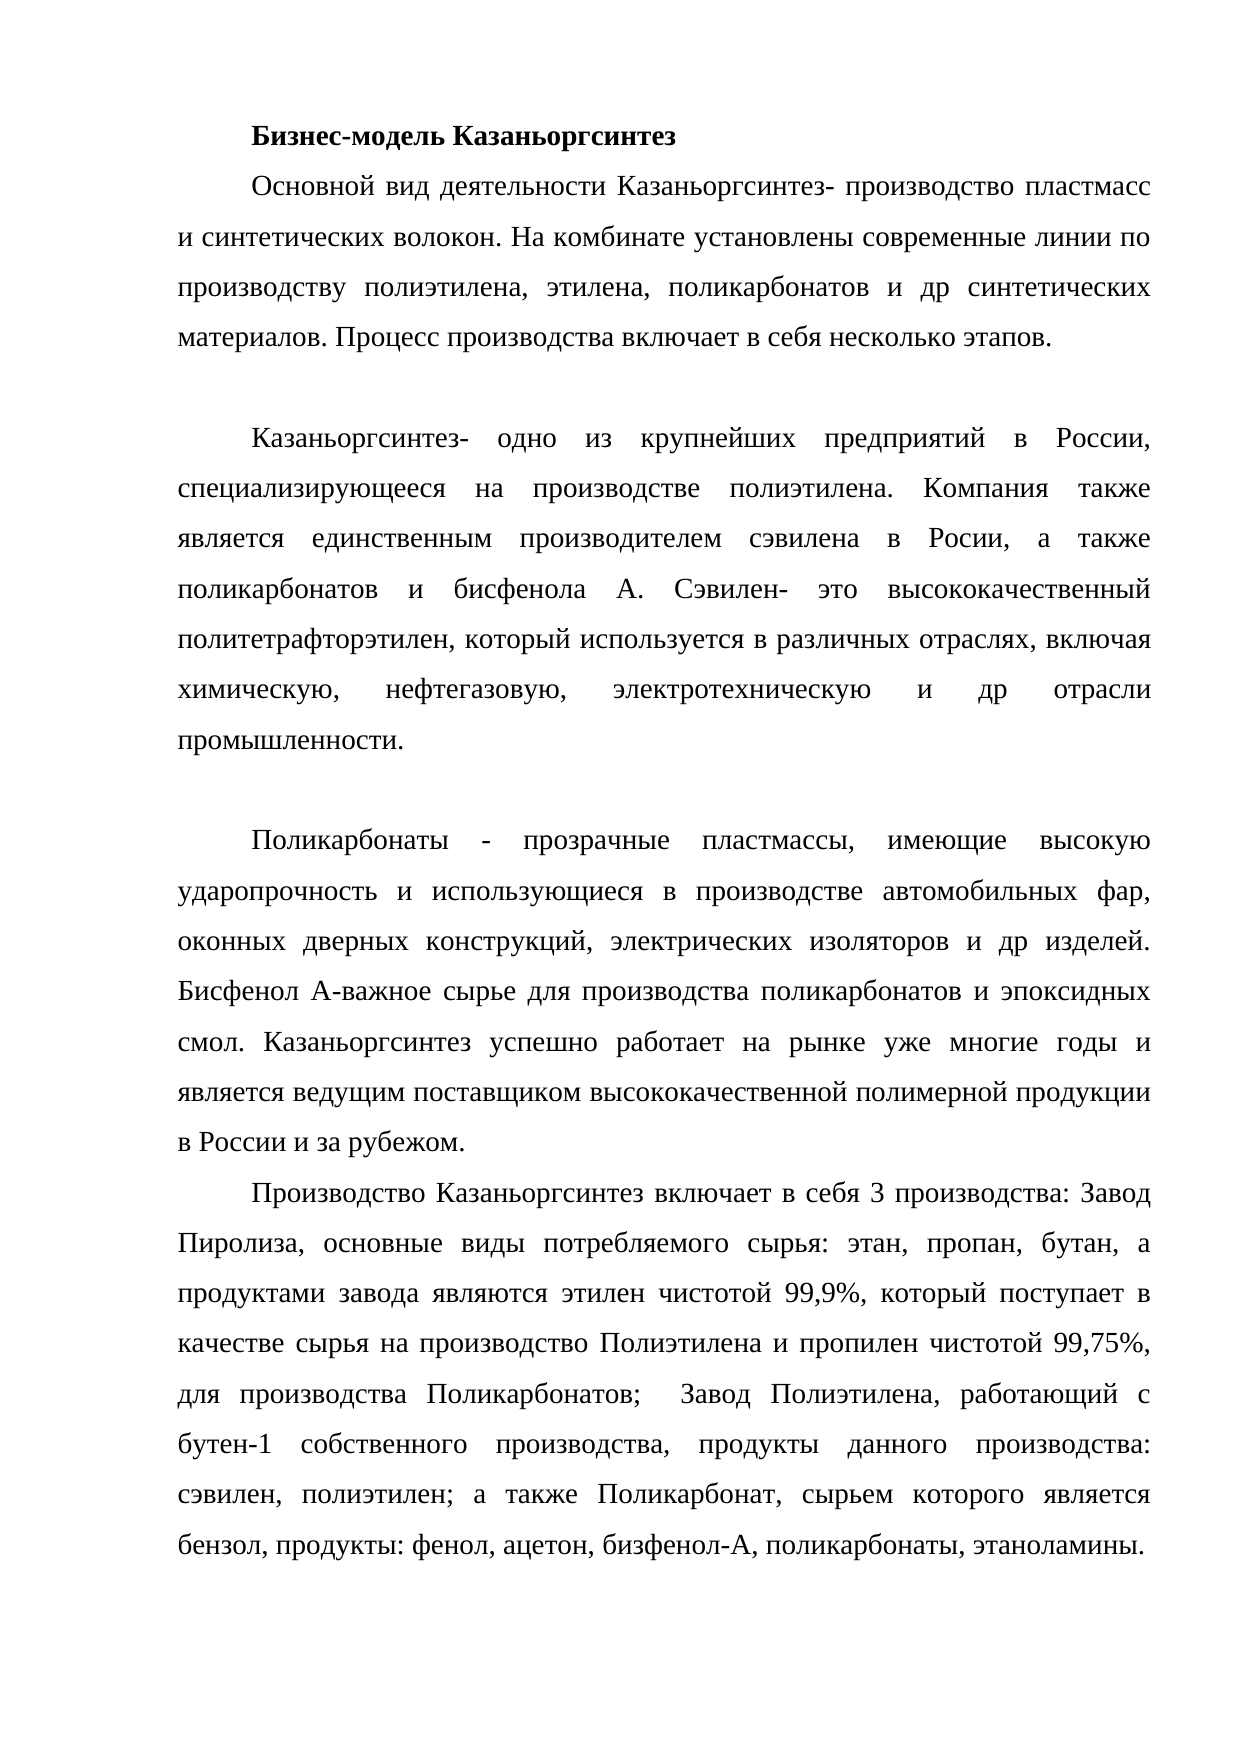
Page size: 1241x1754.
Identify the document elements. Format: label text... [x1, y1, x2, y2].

text Бизнес-модель Казаньоргсинтез [177, 118, 1152, 152]
text Поликарбонаты - прозрачные пластмассы, имеющие высокую ударопрочность и использующиеся в производстве автомобильных фар, оконных дверных конструкций, электрических изоляторов и др изделей. Бисфенол А-важное сырье для производства поликарбонатов и эпоксидных смол. Казаньоргсинтез успешно работает на рынке уже многие годы и является ведущим поставщиком высококачественной полимерной продукции в России и за рубежом. [177, 822, 1152, 1158]
text Производство Казаньоргсинтез включает в себя 3 производства: Завод Пиролиза, основные виды потребляемого сырья: этан, пропан, бутан, а продуктами завода являются этилен чистотой 99,9%, который поступает в качестве сырья на производство Полиэтилена и пропилен чистотой 99,75%, для производства Поликарбонатов; Завод Полиэтилена, работающий с бутен-1 собственного производства, продукты данного производства: сэвилен, полиэтилен; а также Поликарбонат, сырьем которого является бензол, продукты: фенол, ацетон, бизфенол-А, поликарбонаты, этаноламины. [177, 1175, 1152, 1560]
text Основной вид деятельности Казаньоргсинтез- производство пластмасс и синтетических волокон. На комбинате установлены современные линии по производству полиэтилена, этилена, поликарбонатов и др синтетических материалов. Процесс производства включает в себя несколько этапов. [177, 168, 1152, 353]
text Казаньоргсинтез- одно из крупнейших предприятий в России, специализирующееся на производстве полиэтилена. Компания также является единственным производителем сэвилена в Росии, а также поликарбонатов и бисфенола А. Сэвилен- это высококачественный политетрафторэтилен, который используется в различных отраслях, включая химическую, нефтегазовую, электротехническую и др отрасли промышленности. [177, 420, 1152, 755]
